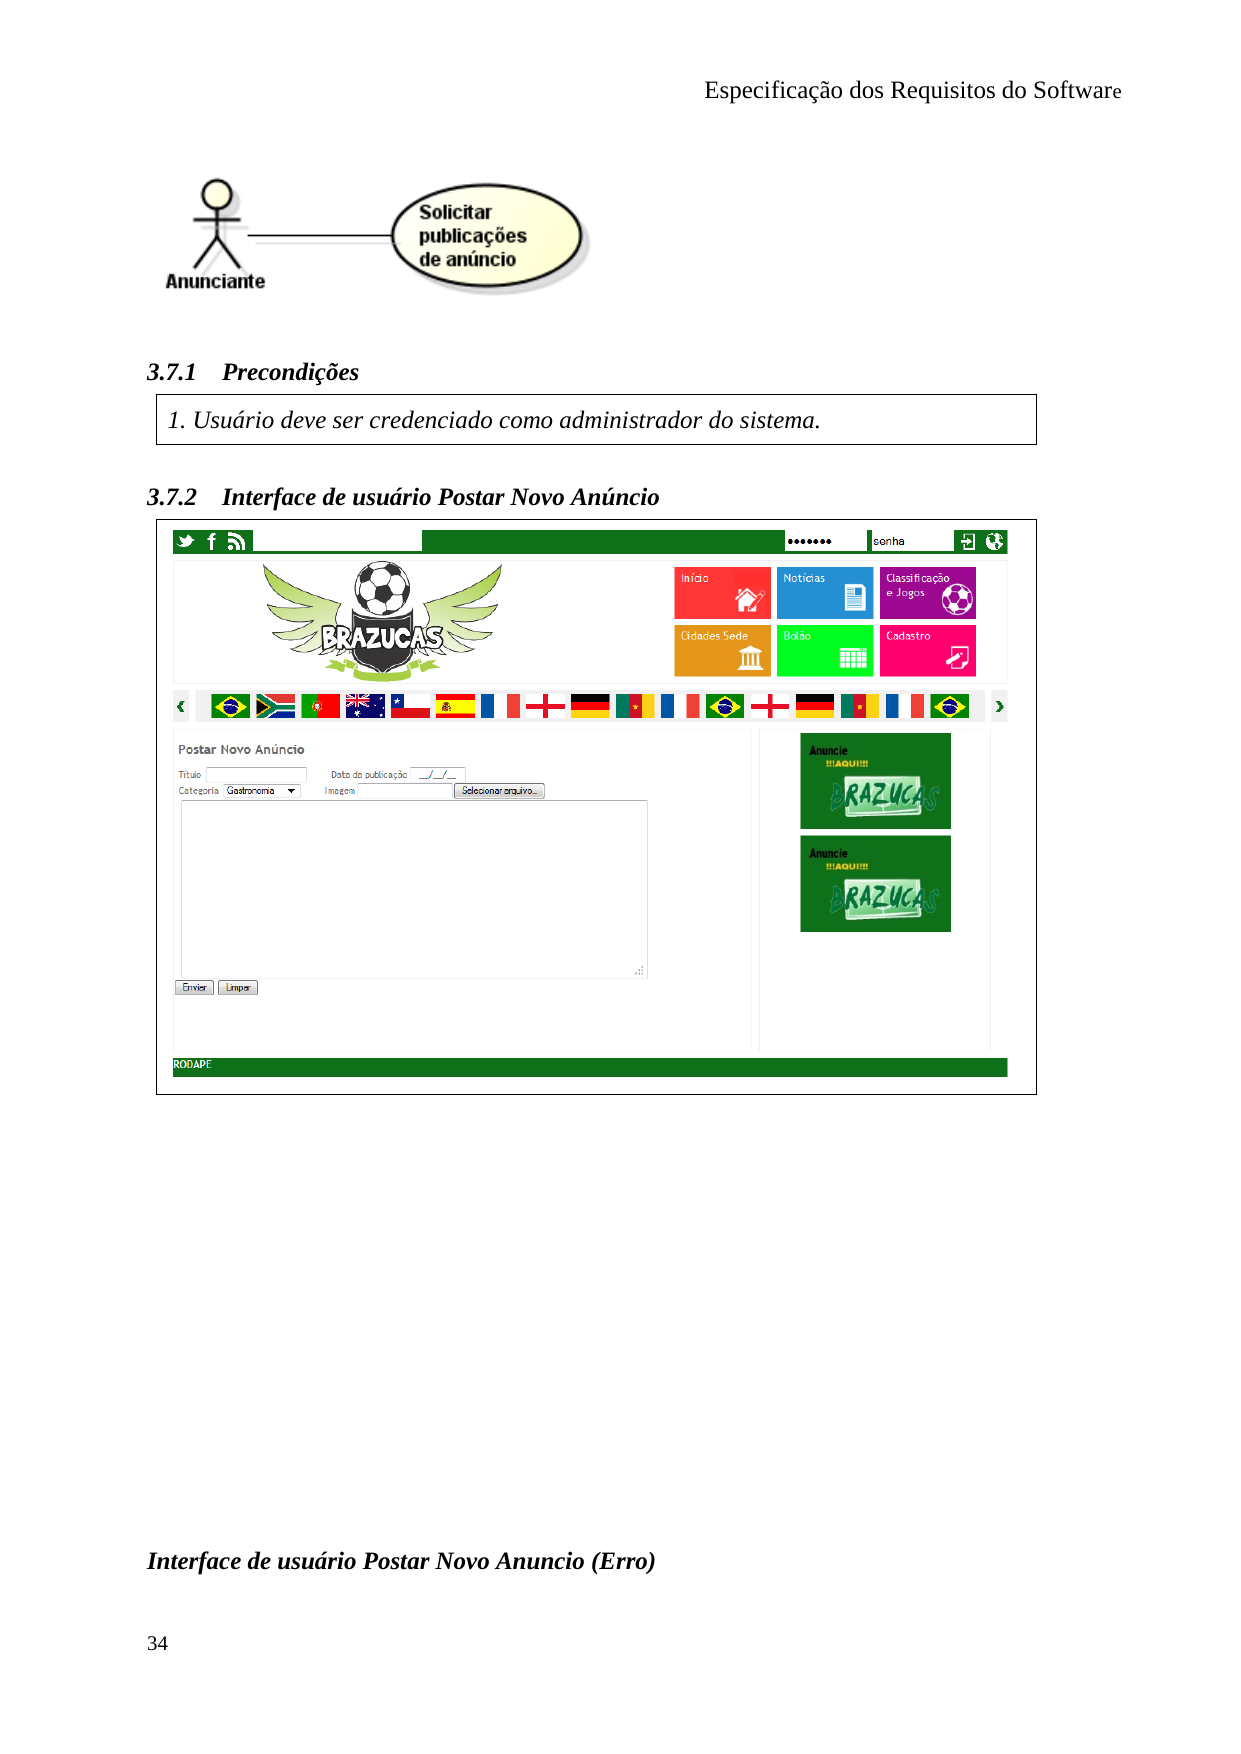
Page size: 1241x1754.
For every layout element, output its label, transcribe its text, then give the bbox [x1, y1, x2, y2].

table_header [157, 520, 1036, 1094]
table_header 1. Usuário deve ser credenciado como administrador do sistema. [157, 395, 1036, 444]
list Precondições [147, 357, 1121, 385]
picture [146, 147, 599, 312]
list Interface de usuário Postar Novo Anúncio [147, 482, 1121, 511]
text Interface de usuário Postar Novo Anuncio (Erro) [147, 1546, 1121, 1575]
picture [167, 530, 1016, 1084]
